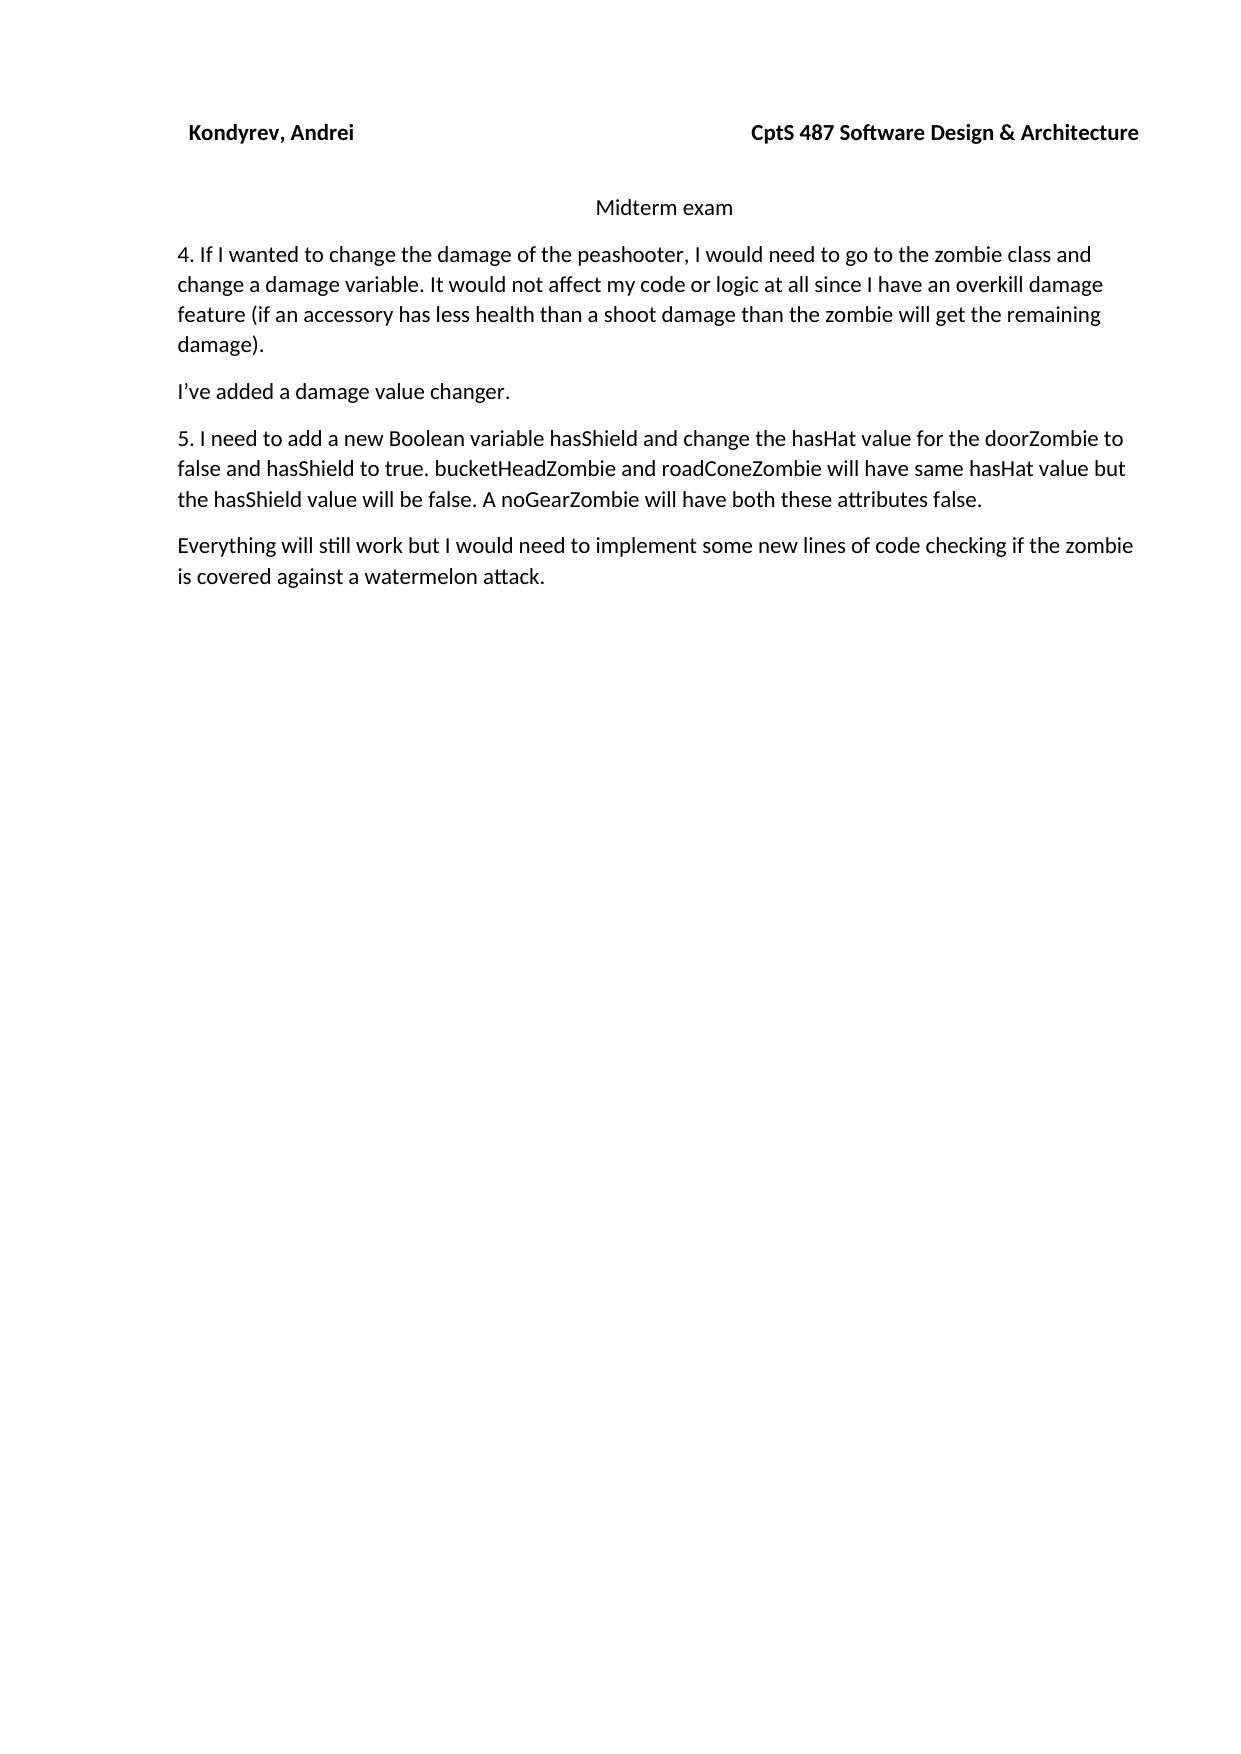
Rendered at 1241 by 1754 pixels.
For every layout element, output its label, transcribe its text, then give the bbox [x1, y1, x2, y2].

text Midterm exam [177, 193, 1152, 221]
text 5. I need to add a new Boolean variable hasShield and change the hasHat value for the doorZombie to false and hasShield to true. bucketHeadZombie and roadConeZombie will have same hasHat value but the hasShield value will be false. A noGearZombie will have both these attributes false. [177, 424, 1152, 513]
table_header CptS 487 Software Design & Architecture [664, 118, 1151, 146]
text 4. If I wanted to change the damage of the peashooter, I would need to go to the zombie class and change a damage variable. It would not affect my code or logic at all since I have an overkill damage feature (if an accessory has less health than a shoot damage than the zombie will get the remaining damage). [177, 240, 1152, 358]
table_header Kondyrev, Andrei [177, 118, 664, 146]
text I’ve added a damage value changer. [177, 377, 1152, 405]
text Everything will still work but I would need to implement some new lines of code checking if the zombie is covered against a watermelon attack. [177, 532, 1152, 590]
